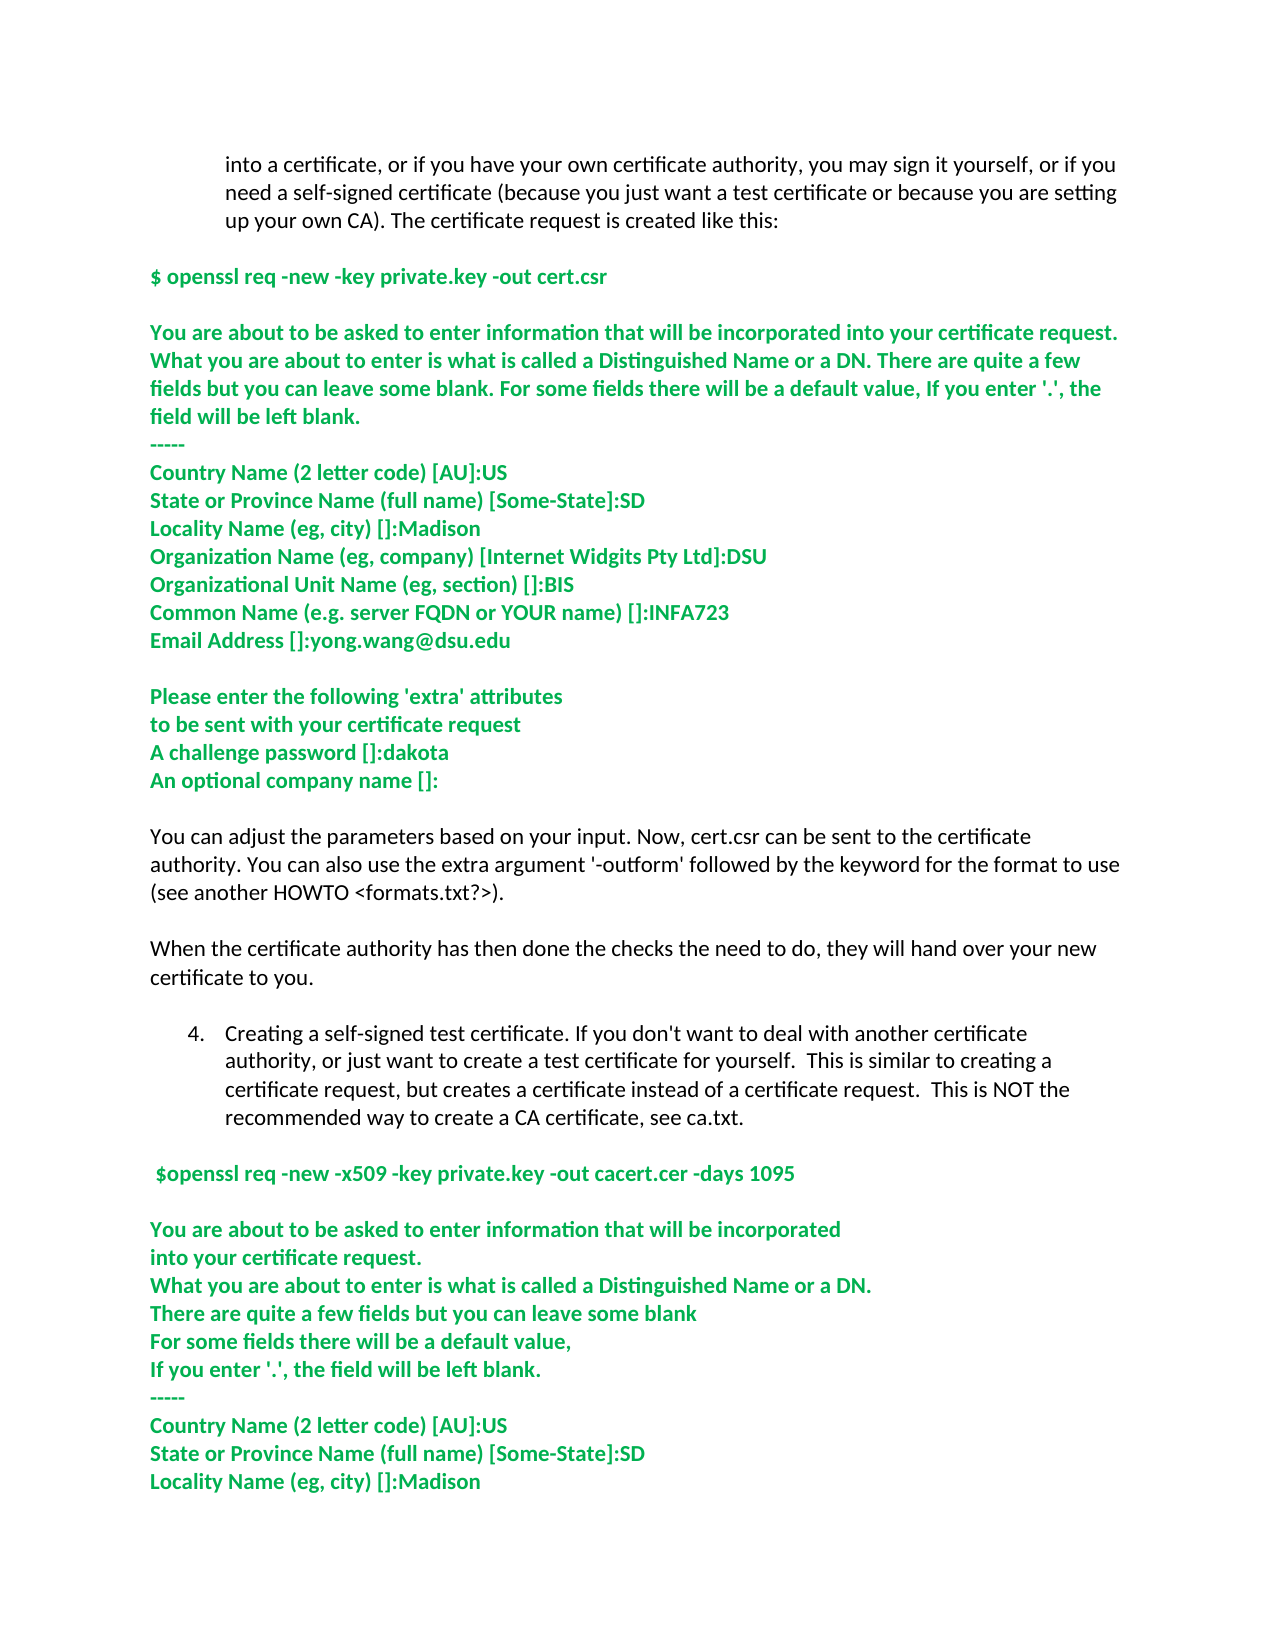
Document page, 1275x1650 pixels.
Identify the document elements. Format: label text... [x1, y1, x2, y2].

text State or Province Name (full name) [Some-State]:SD [150, 486, 1125, 514]
text When the certificate authority has then done the checks the need to do, they will hand over your new certificate to you. [150, 934, 1125, 991]
text If you enter '.', the field will be left blank. [150, 1355, 1125, 1383]
text State or Province Name (full name) [Some-State]:SD [150, 1439, 1125, 1467]
text What you are about to enter is what is called a Distinguished Name or a DN. There are quite a few fields but you can leave some blank. For some fields there will be a default value, If you enter '.', the field will be left blank. [150, 346, 1125, 430]
text $ openssl req -new -key private.key -out cert.csr [150, 262, 1125, 290]
text ----- [150, 1383, 1125, 1411]
text You are about to be asked to enter information that will be incorporated [150, 1215, 1125, 1243]
text Email Address []:yong.wang@dsu.edu [150, 626, 1125, 654]
text There are quite a few fields but you can leave some blank [150, 1299, 1125, 1327]
text Locality Name (eg, city) []:Madison [150, 1467, 1125, 1495]
text $openssl req -new -x509 -key private.key -out cacert.cer -days 1095 [150, 1159, 1125, 1187]
text into your certificate request. [150, 1243, 1125, 1271]
text Please enter the following 'extra' attributes [150, 682, 1125, 710]
text Country Name (2 letter code) [AU]:US [150, 458, 1125, 486]
text Locality Name (eg, city) []:Madison [150, 514, 1125, 542]
text Country Name (2 letter code) [AU]:US [150, 1411, 1125, 1439]
text ----- [150, 430, 1125, 458]
text You can adjust the parameters based on your input. Now, cert.csr can be sent to the certificate authority. You can also use the extra argument '-outform' followed by the keyword for the format to use (see another HOWTO <formats.txt?>). [150, 822, 1125, 907]
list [187, 150, 1125, 234]
text For some fields there will be a default value, [150, 1327, 1125, 1355]
text to be sent with your certificate request [150, 710, 1125, 738]
text Organizational Unit Name (eg, section) []:BIS [150, 570, 1125, 598]
text Common Name (e.g. server FQDN or YOUR name) []:INFA723 [150, 598, 1125, 626]
text What you are about to enter is what is called a Distinguished Name or a DN. [150, 1271, 1125, 1299]
list Creating a self-signed test certificate. If you don't want to deal with another certificate authority, or just want to create a test certificate for yourself. This is similar to creating a certificate request, but creates a certificate instead of a certificate request. This is NOT the recommended way to create a CA certificate, see ca.txt. [187, 1019, 1125, 1131]
text You are about to be asked to enter information that will be incorporated into your certificate request. [150, 318, 1125, 346]
text Organization Name (eg, company) [Internet Widgits Pty Ltd]:DSU [150, 542, 1125, 570]
text An optional company name []: [150, 766, 1125, 794]
text A challenge password []:dakota [150, 738, 1125, 766]
